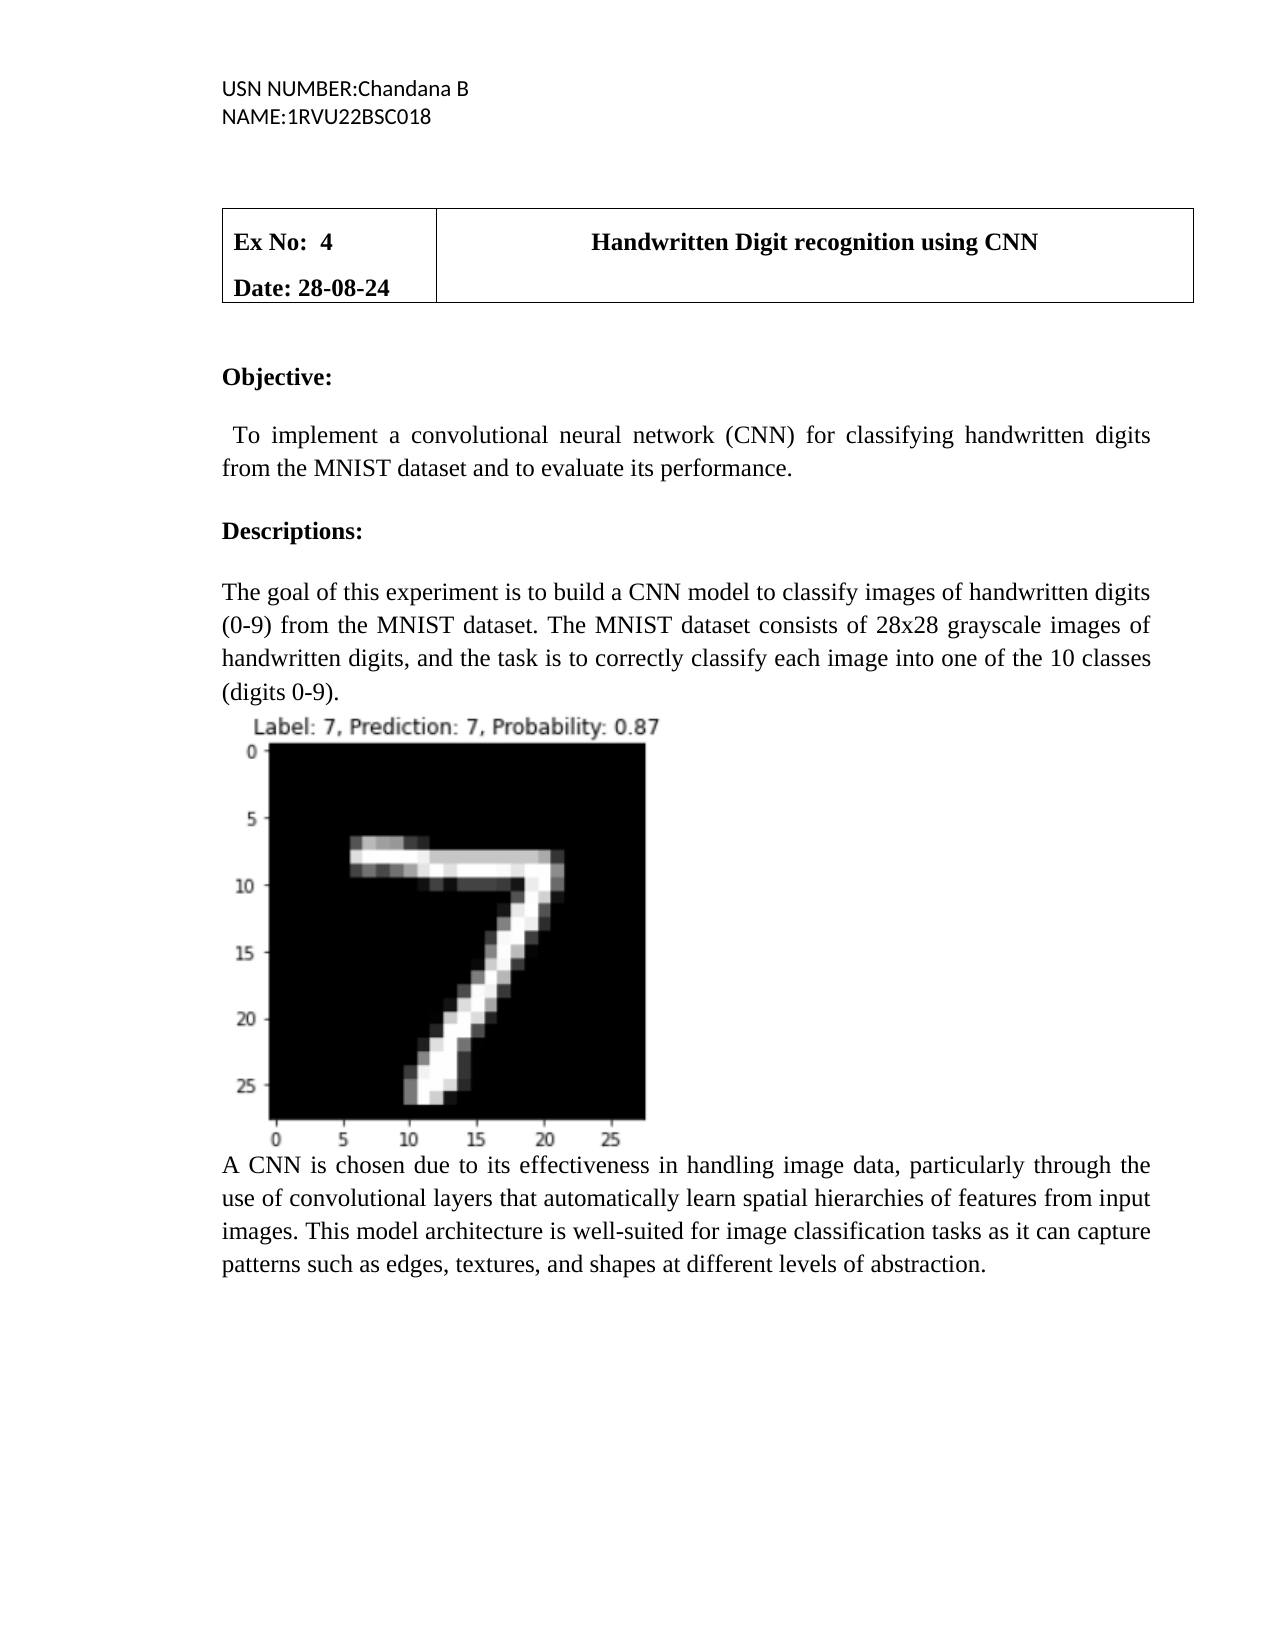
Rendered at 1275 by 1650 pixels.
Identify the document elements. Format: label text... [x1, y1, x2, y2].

picture [221, 710, 687, 1151]
table_header Ex No: 4 Date: 28-08-24 [223, 209, 436, 302]
text Descriptions: [222, 516, 1152, 544]
text A CNN is chosen due to its effectiveness in handling image data, particularly through the use of convolutional layers that automatically learn spatial hierarchies of features from input images. This model architecture is well-suited for image classification tasks as it can capture patterns such as edges, textures, and shapes at different levels of abstraction. [222, 1150, 1152, 1278]
text The goal of this experiment is to build a CNN model to classify images of handwritten digits (0-9) from the MNIST dataset. The MNIST dataset consists of 28x28 grayscale images of handwritten digits, and the task is to correctly classify each image into one of the 10 classes (digits 0-9). [222, 577, 1152, 705]
text Objective: [222, 362, 1152, 391]
text To implement a convolutional neural network (CNN) for classifying handwritten digits from the MNIST dataset and to evaluate its performance. [222, 420, 1152, 482]
table_header Handwritten Digit recognition using CNN [437, 209, 1193, 302]
